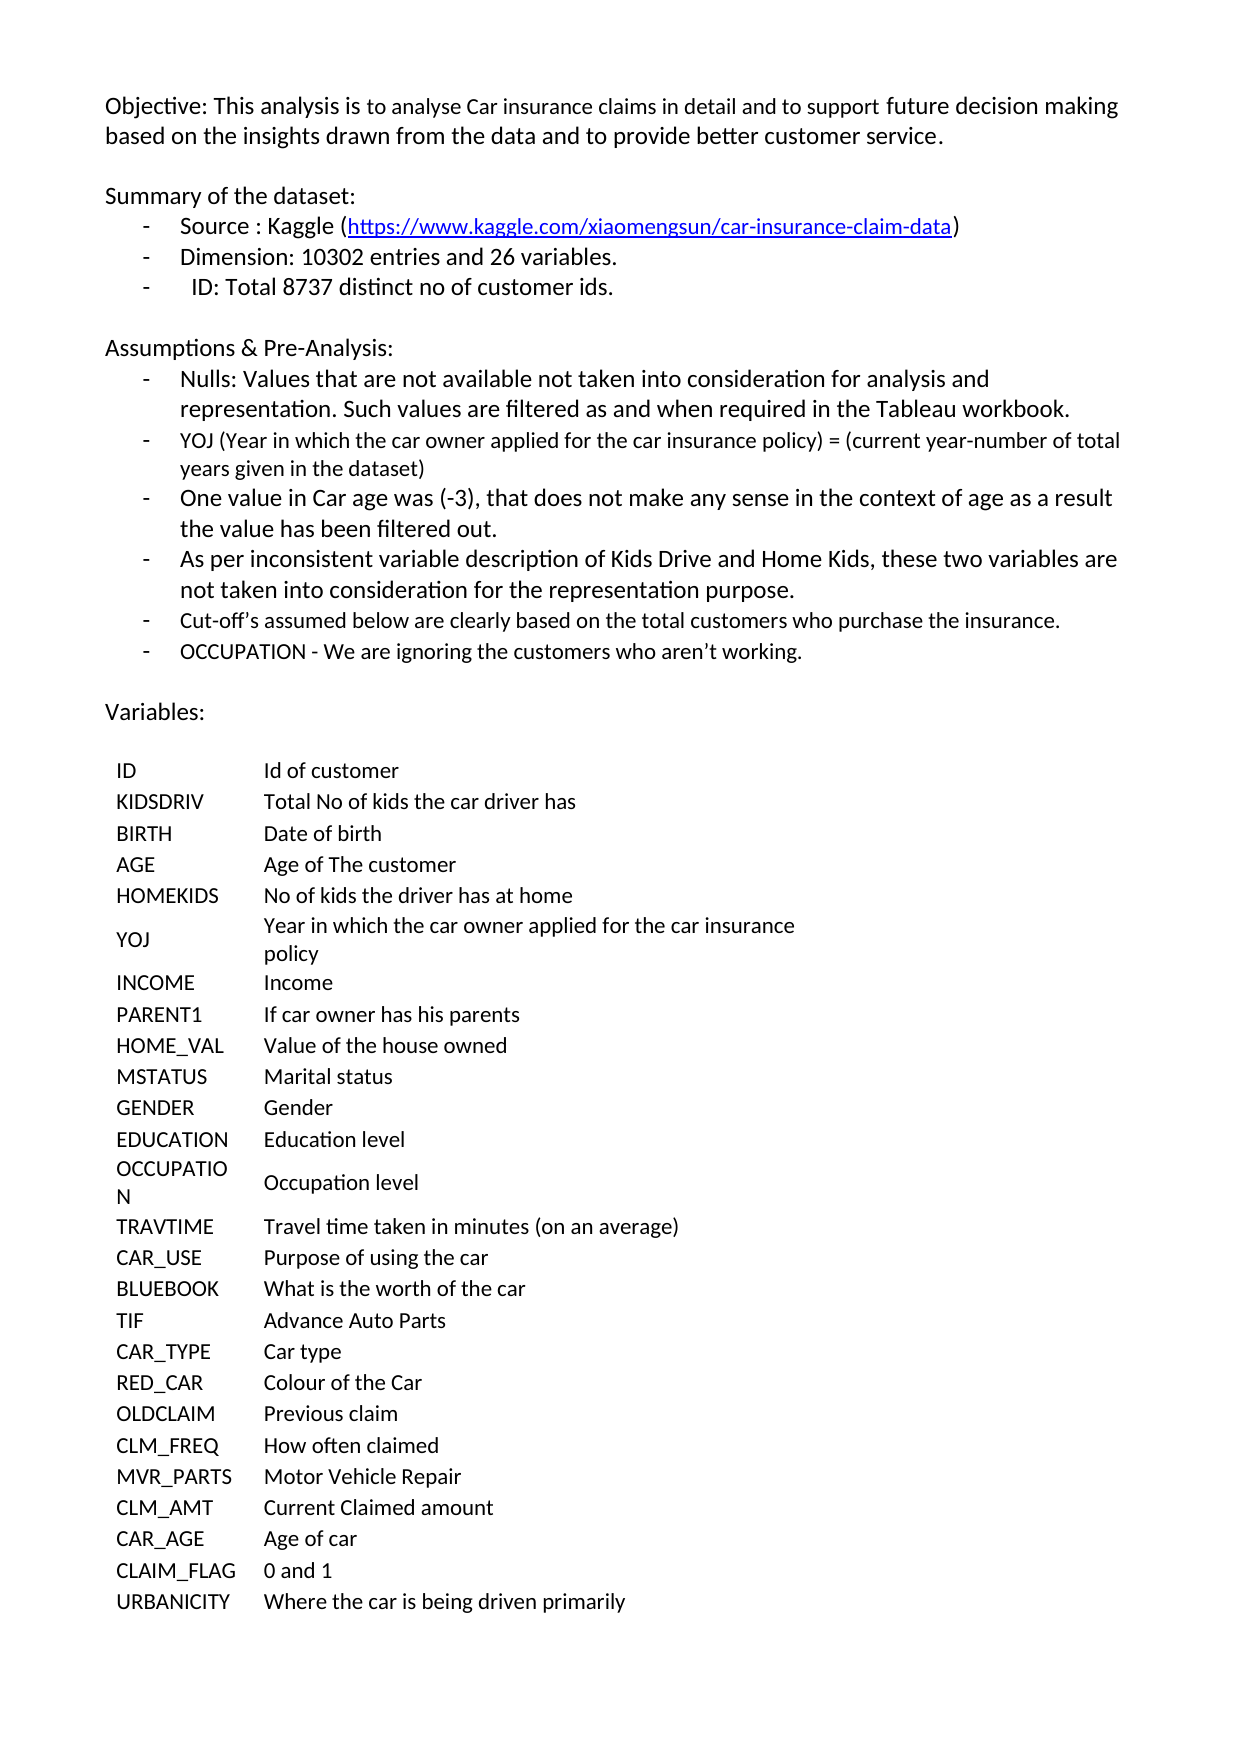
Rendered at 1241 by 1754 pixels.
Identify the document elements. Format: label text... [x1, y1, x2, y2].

text Assumptions & Pre-Analysis: [105, 332, 1135, 363]
table_header Id of customer [253, 755, 842, 786]
table_cell TRAVTIME [105, 1211, 252, 1242]
list As per inconsistent variable description of Kids Drive and Home Kids, these two variables are not taken into consideration for the representation purpose. [142, 543, 1135, 604]
table_cell Total No of kids the car driver has [253, 786, 842, 817]
table_cell TIF [105, 1304, 252, 1336]
table_cell CAR_TYPE [105, 1336, 252, 1367]
table_cell No of kids the driver has at home [253, 880, 842, 911]
table_cell What is the worth of the car [253, 1273, 842, 1304]
list Source : Kaggle (https://www.kaggle.com/xiaomengsun/car-insurance-claim-data) [142, 210, 1135, 241]
table_cell BIRTH [105, 817, 252, 848]
table_cell Income [253, 967, 842, 998]
table_cell CLM_AMT [105, 1492, 252, 1523]
table_cell RED_CAR [105, 1367, 252, 1398]
text Objective: This analysis is to analyse Car insurance claims in detail and to support future decision making based on the insights drawn from the data and to provide better customer service. [105, 90, 1135, 151]
table_cell Occupation level [253, 1155, 842, 1211]
list Nulls: Values that are not available not taken into consideration for analysis and representation. Such values are filtered as and when required in the Tableau workbook. [142, 363, 1135, 424]
table_cell EDUCATION [105, 1123, 252, 1154]
table_cell GENDER [105, 1092, 252, 1123]
table_cell 0 and 1 [253, 1554, 842, 1586]
table_cell Value of the house owned [253, 1030, 842, 1061]
table_cell How often claimed [253, 1429, 842, 1461]
table_cell URBANICITY [105, 1586, 252, 1617]
table_cell BLUEBOOK [105, 1273, 252, 1304]
table_cell If car owner has his parents [253, 998, 842, 1029]
table_cell Marital status [253, 1061, 842, 1092]
table_cell Advance Auto Parts [253, 1304, 842, 1336]
list OCCUPATION - We are ignoring the customers who aren’t working. [142, 635, 1135, 666]
table_cell CAR_AGE [105, 1523, 252, 1554]
table_cell MSTATUS [105, 1061, 252, 1092]
table_cell Motor Vehicle Repair [253, 1461, 842, 1492]
table_cell CAR_USE [105, 1242, 252, 1273]
table_cell Age of The customer [253, 849, 842, 880]
list Dimension: 10302 entries and 26 variables. [142, 241, 1135, 271]
table_cell Colour of the Car [253, 1367, 842, 1398]
table_cell Purpose of using the car [253, 1242, 842, 1273]
table_cell KIDSDRIV [105, 786, 252, 817]
list YOJ (Year in which the car owner applied for the car insurance policy) = (current year-number of total years given in the dataset) [142, 424, 1135, 482]
text Variables: [105, 696, 1135, 727]
table_cell OLDCLAIM [105, 1398, 252, 1429]
table_cell Year in which the car owner applied for the car insurance policy [253, 911, 842, 967]
table_cell Travel time taken in minutes (on an average) [253, 1211, 842, 1242]
list Cut-off’s assumed below are clearly based on the total customers who purchase the insurance. [142, 604, 1135, 635]
table_header ID [105, 755, 252, 786]
table_cell OCCUPATION [105, 1155, 252, 1211]
table_cell Previous claim [253, 1398, 842, 1429]
text Summary of the dataset: [105, 180, 1135, 210]
table_cell PARENT1 [105, 998, 252, 1029]
table_cell Education level [253, 1123, 842, 1154]
table_cell Car type [253, 1336, 842, 1367]
list One value in Car age was (-3), that does not make any sense in the context of age as a result the value has been filtered out. [142, 482, 1135, 543]
table_cell HOMEKIDS [105, 880, 252, 911]
table_cell Where the car is being driven primarily [253, 1586, 842, 1617]
table_cell Current Claimed amount [253, 1492, 842, 1523]
list ID: Total 8737 distinct no of customer ids. [142, 271, 1135, 302]
table_cell Age of car [253, 1523, 842, 1554]
table_cell Date of birth [253, 817, 842, 848]
table_cell HOME_VAL [105, 1030, 252, 1061]
table_cell INCOME [105, 967, 252, 998]
table_cell MVR_PARTS [105, 1461, 252, 1492]
table_cell YOJ [105, 911, 252, 967]
table_cell Gender [253, 1092, 842, 1123]
table_cell AGE [105, 849, 252, 880]
table_cell CLAIM_FLAG [105, 1554, 252, 1586]
table_cell CLM_FREQ [105, 1429, 252, 1461]
